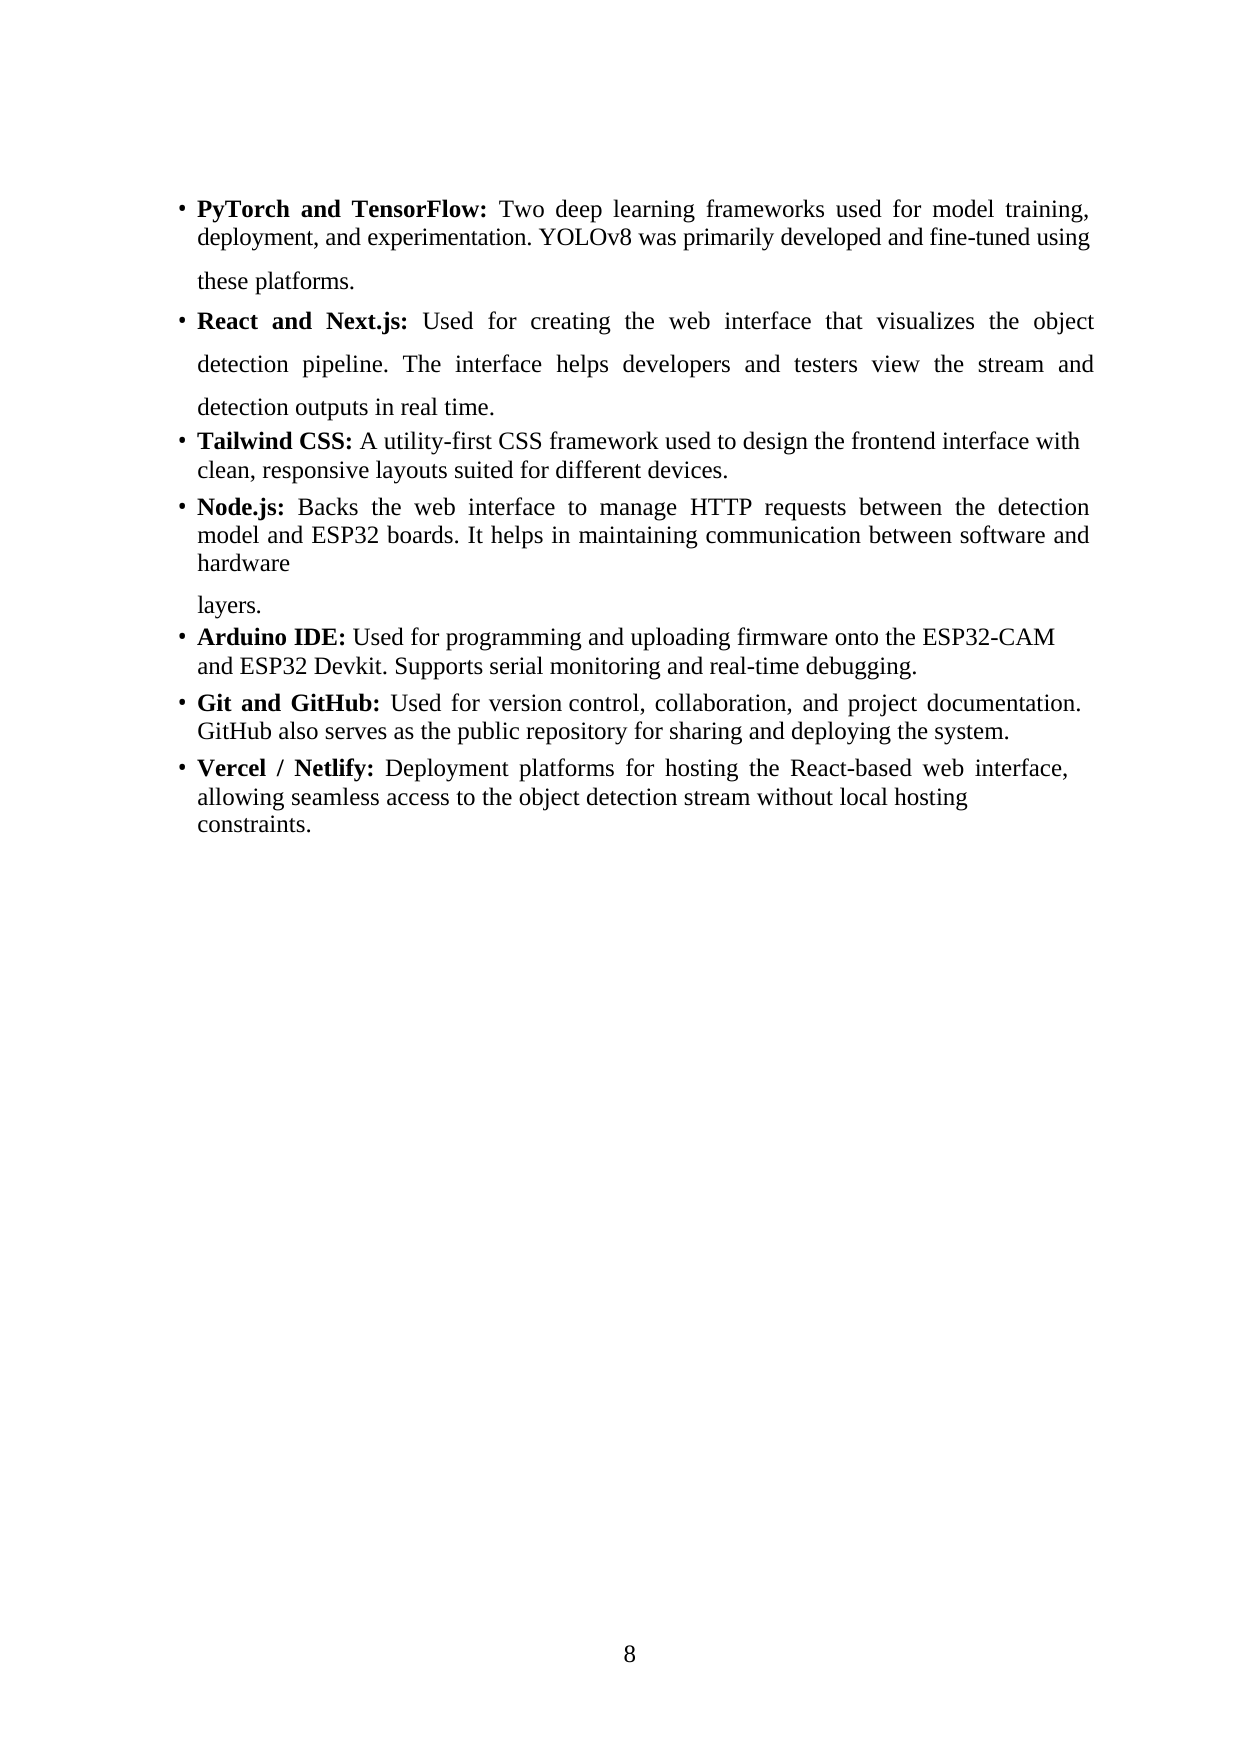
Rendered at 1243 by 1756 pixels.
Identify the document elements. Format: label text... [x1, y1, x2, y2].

text layers. [197, 591, 1169, 619]
list PyTorch and TensorFlow: Two deep learning frameworks used for model training, deployment, and experimentation. YOLOv8 was primarily developed and fine-tuned using [177, 192, 1090, 251]
list Arduino IDE: Used for programming and uploading firmware onto the ESP32-CAM and ESP32 Devkit. Supports serial monitoring and real-time debugging. [177, 620, 1089, 680]
list Node.js: Backs the web interface to manage HTTP requests between the detection model and ESP32 boards. It helps in maintaining communication between software and hardware [177, 489, 1090, 576]
list Git and GitHub: Used for version control, collaboration, and project documentation. GitHub also serves as the public repository for sharing and deploying the system. [177, 685, 1089, 745]
list Vercel / Netlify: Deployment platforms for hosting the React-based web interface, allowing seamless access to the object detection stream without local hosting constraints. [177, 751, 1088, 838]
text these platforms. [197, 266, 1169, 294]
list React and Next.js: Used for creating the web interface that visualizes the object detection pipeline. The interface helps developers and testers view the stream and detection outputs in real time. [177, 295, 1094, 424]
list Tailwind CSS: A utility-first CSS framework used to design the frontend interface with clean, responsive layouts suited for different devices. [177, 424, 1081, 484]
